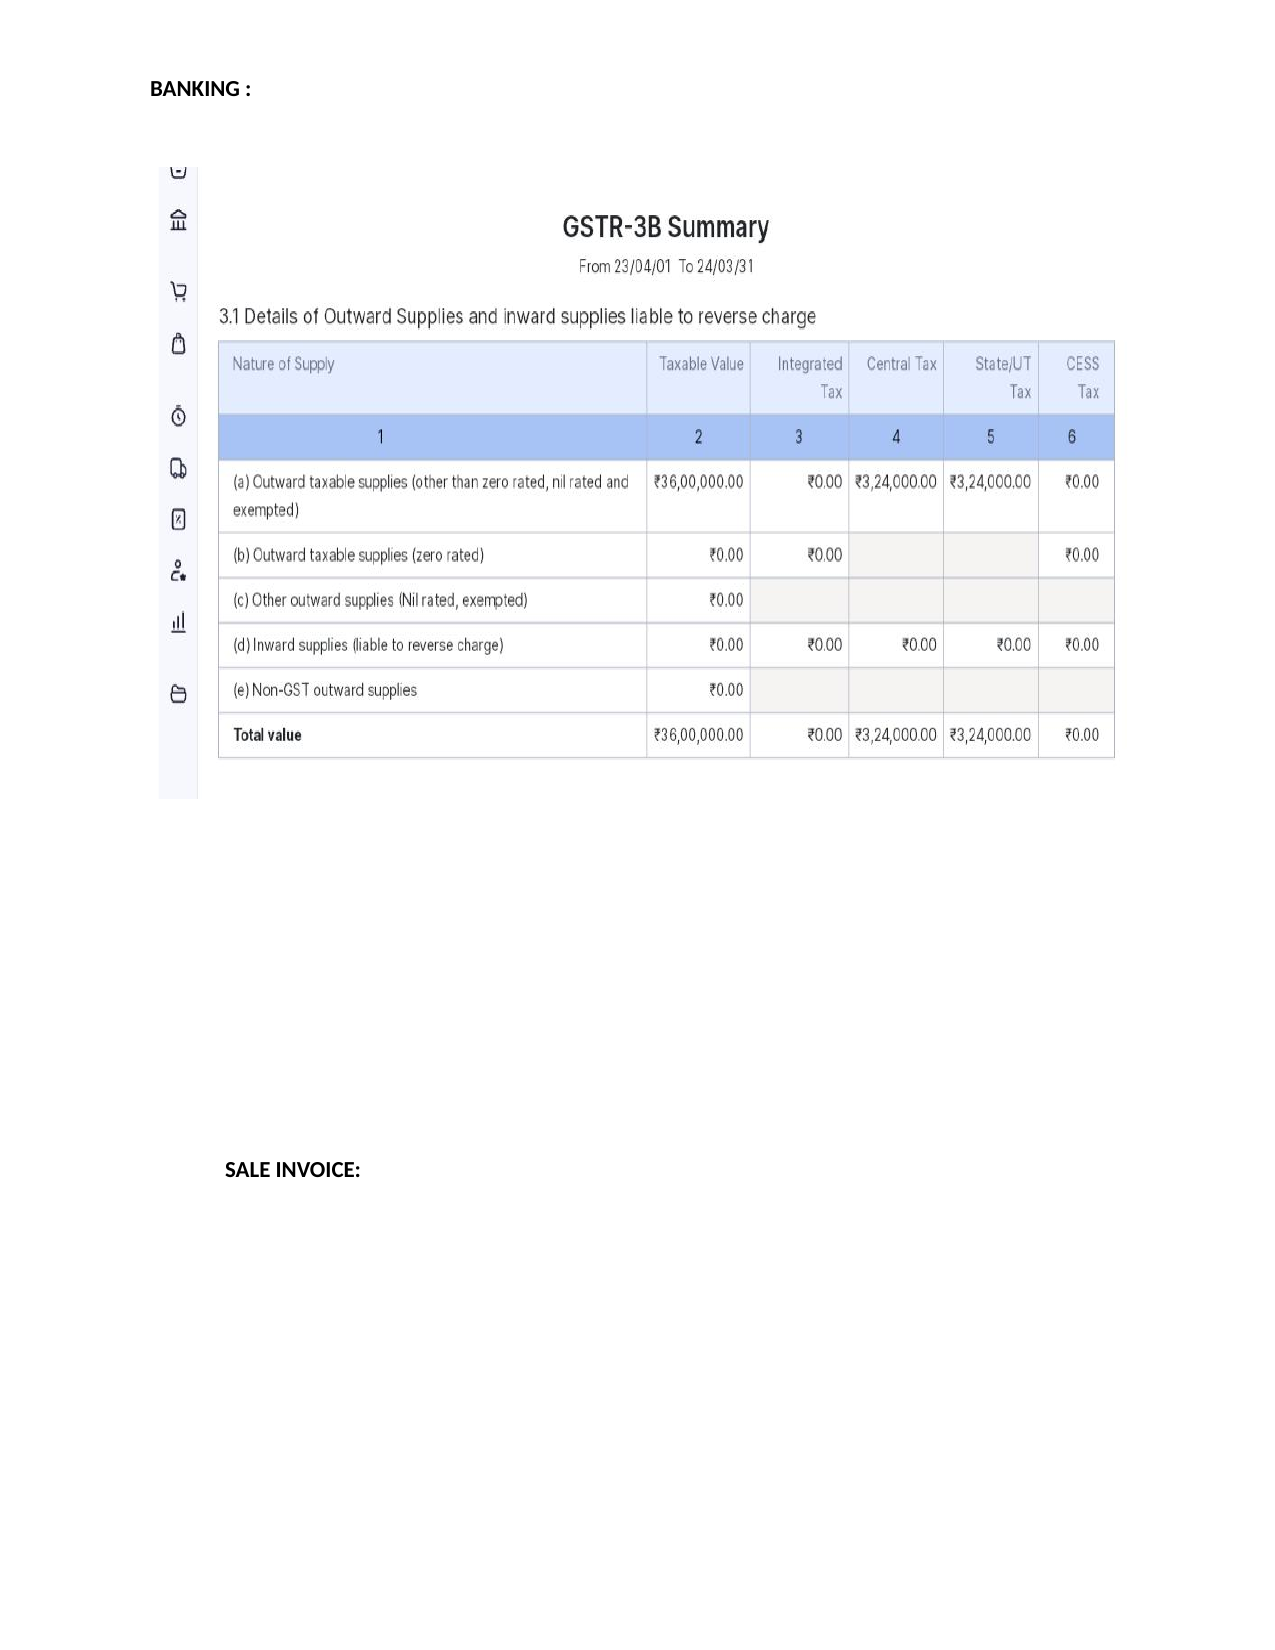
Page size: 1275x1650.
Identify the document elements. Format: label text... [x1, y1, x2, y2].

picture [158, 167, 1134, 799]
list SALE INVOICE: [225, 1155, 1125, 1183]
